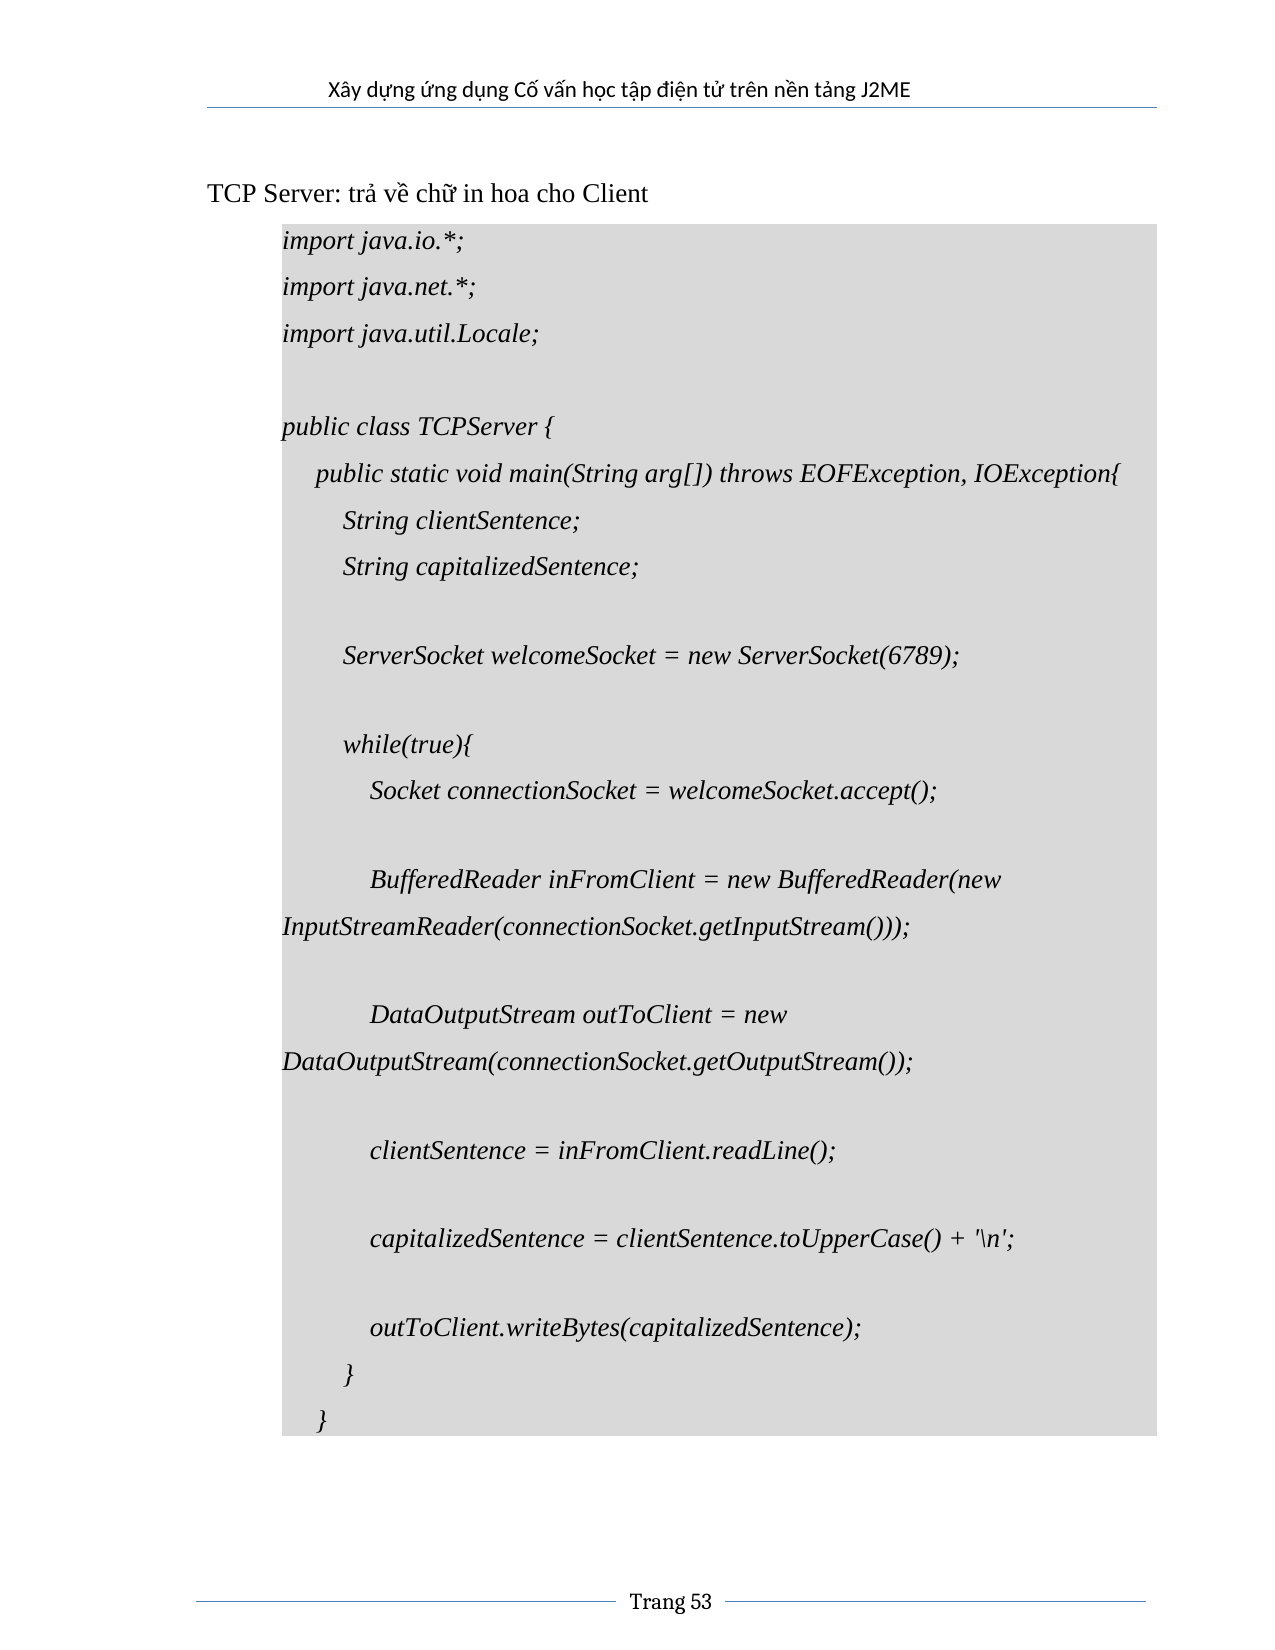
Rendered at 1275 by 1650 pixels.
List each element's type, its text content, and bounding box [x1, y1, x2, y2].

text import java.net.*; [282, 271, 1157, 302]
text outToClient.writeBytes(capitalizedSentence); [282, 1311, 1157, 1342]
text Socket connectionSocket = welcomeSocket.accept(); [282, 774, 1157, 806]
text import java.util.Locale; [282, 317, 1157, 348]
text public class TCPServer { [282, 411, 1157, 442]
text public static void main(String arg[]) throws EOFException, IOException{ [282, 457, 1157, 488]
text String capitalizedSentence; [282, 551, 1157, 582]
text while(true){ [282, 728, 1157, 759]
text BufferedReader inFromClient = new BufferedReader(new InputStreamReader(connectionSocket.getInputStream())); [282, 863, 1157, 941]
text clientSentence = inFromClient.readLine(); [282, 1134, 1157, 1165]
text } [282, 1404, 1157, 1436]
text } [282, 1358, 1157, 1389]
text DataOutputStream outToClient = new DataOutputStream(connectionSocket.getOutputStream()); [282, 998, 1157, 1076]
text import java.io.*; [282, 224, 1157, 255]
text TCP Server: trả về chữ in hoa cho Client [207, 177, 1157, 208]
text ServerSocket welcomeSocket = new ServerSocket(6789); [282, 639, 1157, 670]
text String clientSentence; [282, 504, 1157, 535]
text capitalizedSentence = clientSentence.toUpperCase() + '\n'; [282, 1222, 1157, 1253]
